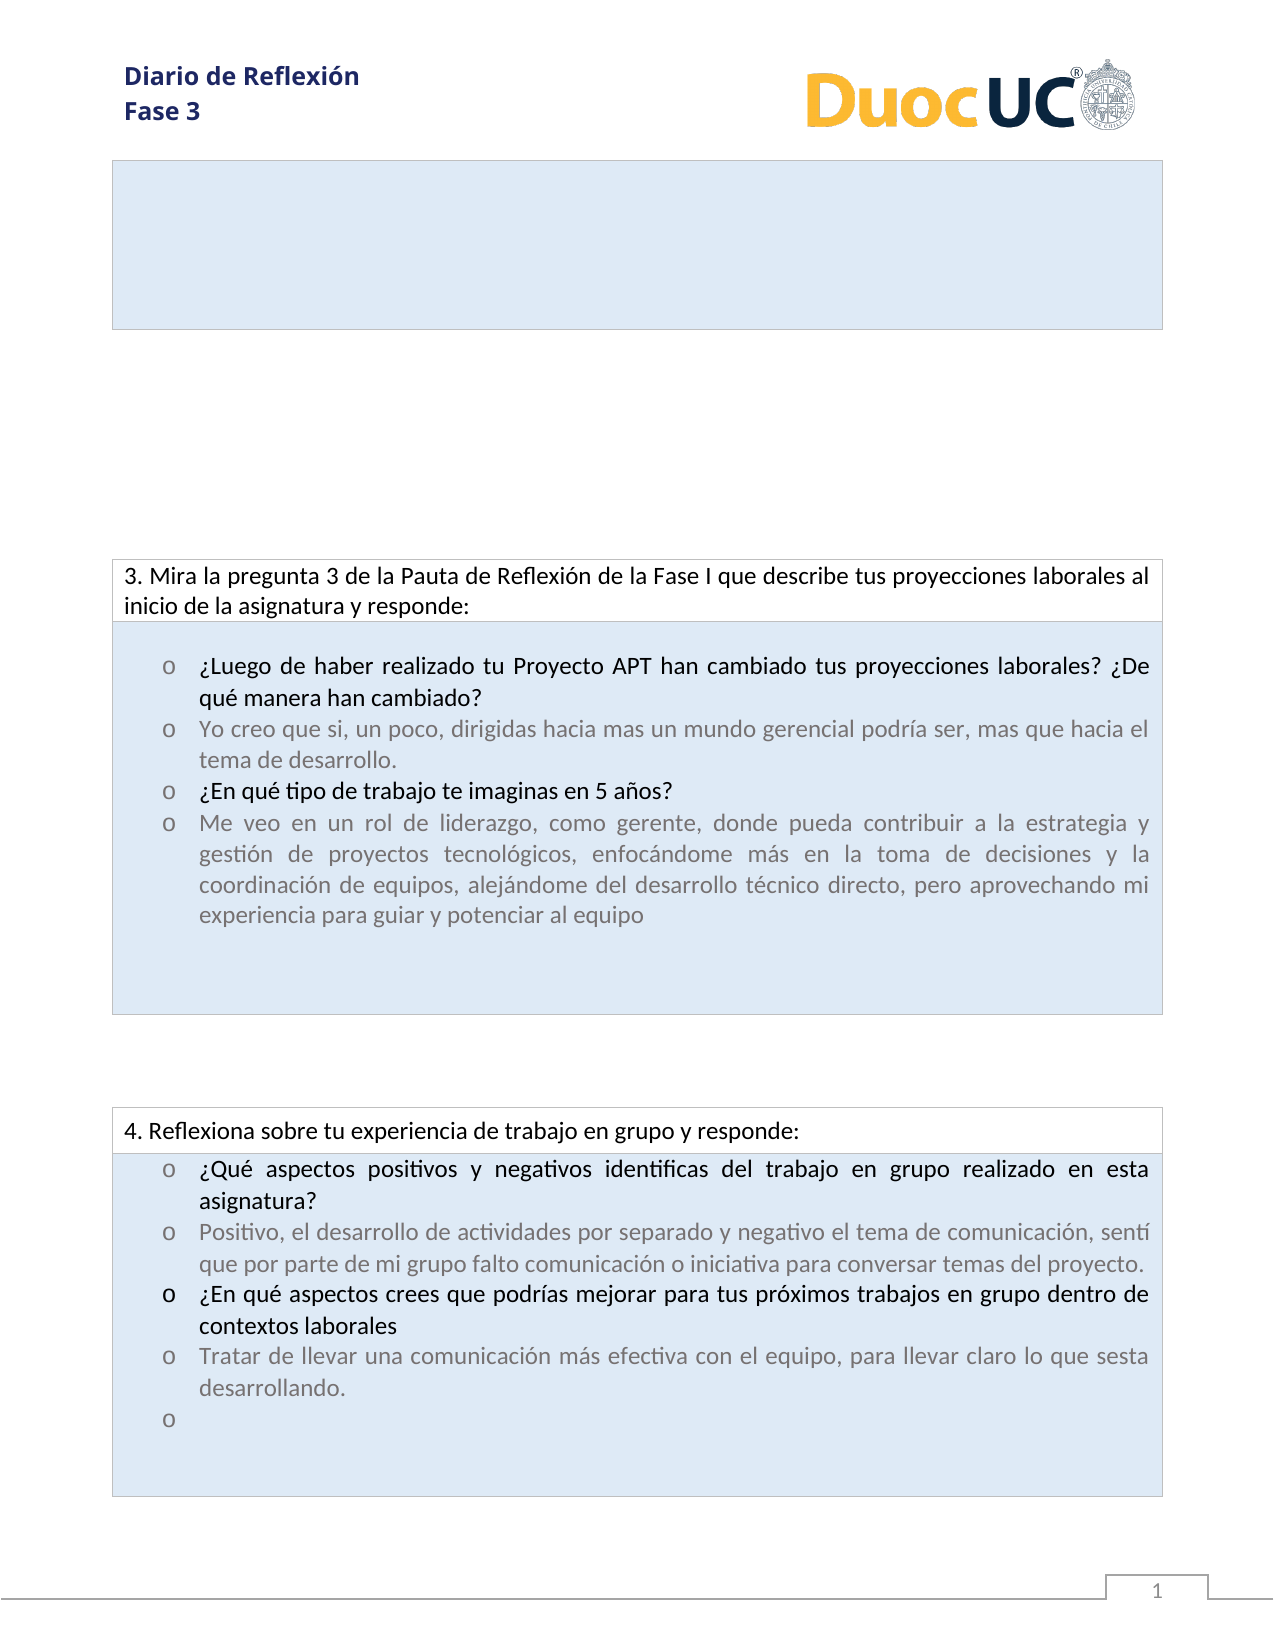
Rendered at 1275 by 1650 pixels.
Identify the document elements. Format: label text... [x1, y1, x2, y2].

table_cell ¿Luego de haber realizado tu Proyecto APT han cambiado tus proyecciones laborales? ¿De qué manera han cambiado? Yo creo que si, un poco, dirigidas hacia mas un mundo gerencial podría ser, mas que hacia el tema de desarrollo. ¿En qué tipo de trabajo te imaginas en 5 años? Me veo en un rol de liderazgo, como gerente, donde pueda contribuir a la estrategia y gestión de proyectos tecnológicos, enfocándome más en la toma de decisiones y la coordinación de equipos, alejándome del desarrollo técnico directo, pero aprovechando mi experiencia para guiar y potenciar al equipo [113, 622, 1162, 1014]
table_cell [113, 161, 1162, 329]
table_header 4. Reflexiona sobre tu experiencia de trabajo en grupo y responde: [113, 1108, 1162, 1153]
table_header 3. Mira la pregunta 3 de la Pauta de Reflexión de la Fase I que describe tus proyecciones laborales al inicio de la asignatura y responde: [113, 560, 1162, 621]
table_cell ¿Qué aspectos positivos y negativos identificas del trabajo en grupo realizado en esta asignatura? Positivo, el desarrollo de actividades por separado y negativo el tema de comunicación, sentí que por parte de mi grupo falto comunicación o iniciativa para conversar temas del proyecto. ¿En qué aspectos crees que podrías mejorar para tus próximos trabajos en grupo dentro de contextos laborales Tratar de llevar una comunicación más efectiva con el equipo, para llevar claro lo que sesta desarrollando. [113, 1154, 1162, 1496]
picture [807, 59, 1135, 130]
